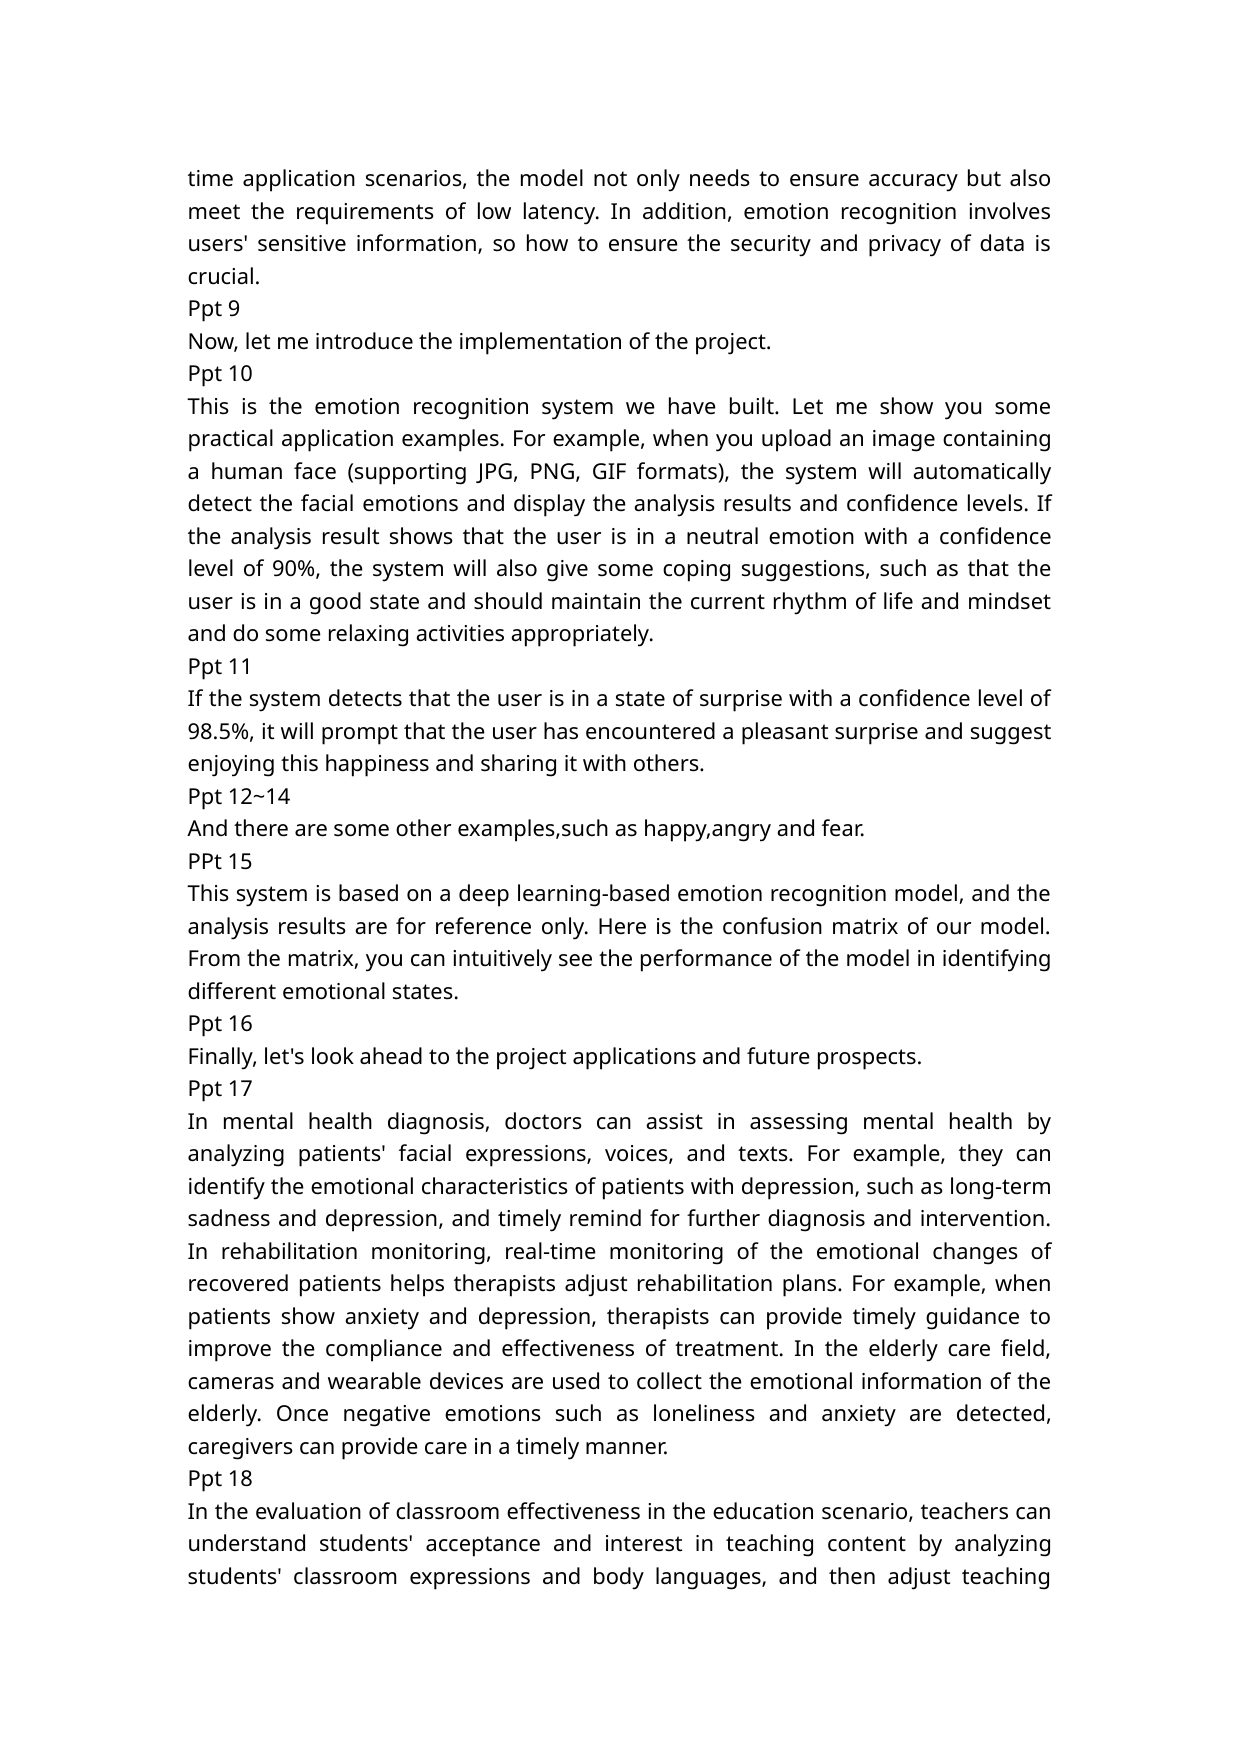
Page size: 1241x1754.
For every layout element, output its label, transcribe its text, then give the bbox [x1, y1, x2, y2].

text Ppt 17 [187, 1072, 1053, 1104]
text Ppt 18 [187, 1462, 1053, 1494]
text Finally, let's look ahead to the project applications and future prospects. [187, 1039, 1053, 1072]
text Ppt 11 [187, 649, 1053, 682]
text If the system detects that the user is in a state of surprise with a confidence level of 98.5%, it will prompt that the user has encountered a pleasant surprise and suggest enjoying this happiness and sharing it with others. [187, 682, 1053, 779]
text Ppt 9 [187, 292, 1053, 324]
text Ppt 12~14 [187, 779, 1053, 812]
text Ppt 10 [187, 357, 1053, 389]
text This system is based on a deep learning-based emotion recognition model, and the analysis results are for reference only. Here is the confusion matrix of our model. From the matrix, you can intuitively see the performance of the model in identifying different emotional states. [187, 877, 1053, 1007]
text Now, let me introduce the implementation of the project. [187, 324, 1053, 357]
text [187, 162, 1053, 292]
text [187, 1494, 1053, 1592]
text PPt 15 [187, 844, 1053, 877]
text This is the emotion recognition system we have built. Let me show you some practical application examples. For example, when you upload an image containing a human face (supporting JPG, PNG, GIF formats), the system will automatically detect the facial emotions and display the analysis results and confidence levels. If the analysis result shows that the user is in a neutral emotion with a confidence level of 90%, the system will also give some coping suggestions, such as that the user is in a good state and should maintain the current rhythm of life and mindset and do some relaxing activities appropriately. [187, 389, 1053, 649]
text Ppt 16 [187, 1007, 1053, 1039]
text And there are some other examples,such as happy,angry and fear. [187, 812, 1053, 844]
text In mental health diagnosis, doctors can assist in assessing mental health by analyzing patients' facial expressions, voices, and texts. For example, they can identify the emotional characteristics of patients with depression, such as long-term sadness and depression, and timely remind for further diagnosis and intervention. In rehabilitation monitoring, real-time monitoring of the emotional changes of recovered patients helps therapists adjust rehabilitation plans. For example, when patients show anxiety and depression, therapists can provide timely guidance to improve the compliance and effectiveness of treatment. In the elderly care field, cameras and wearable devices are used to collect the emotional information of the elderly. Once negative emotions such as loneliness and anxiety are detected, caregivers can provide care in a timely manner. [187, 1104, 1053, 1462]
